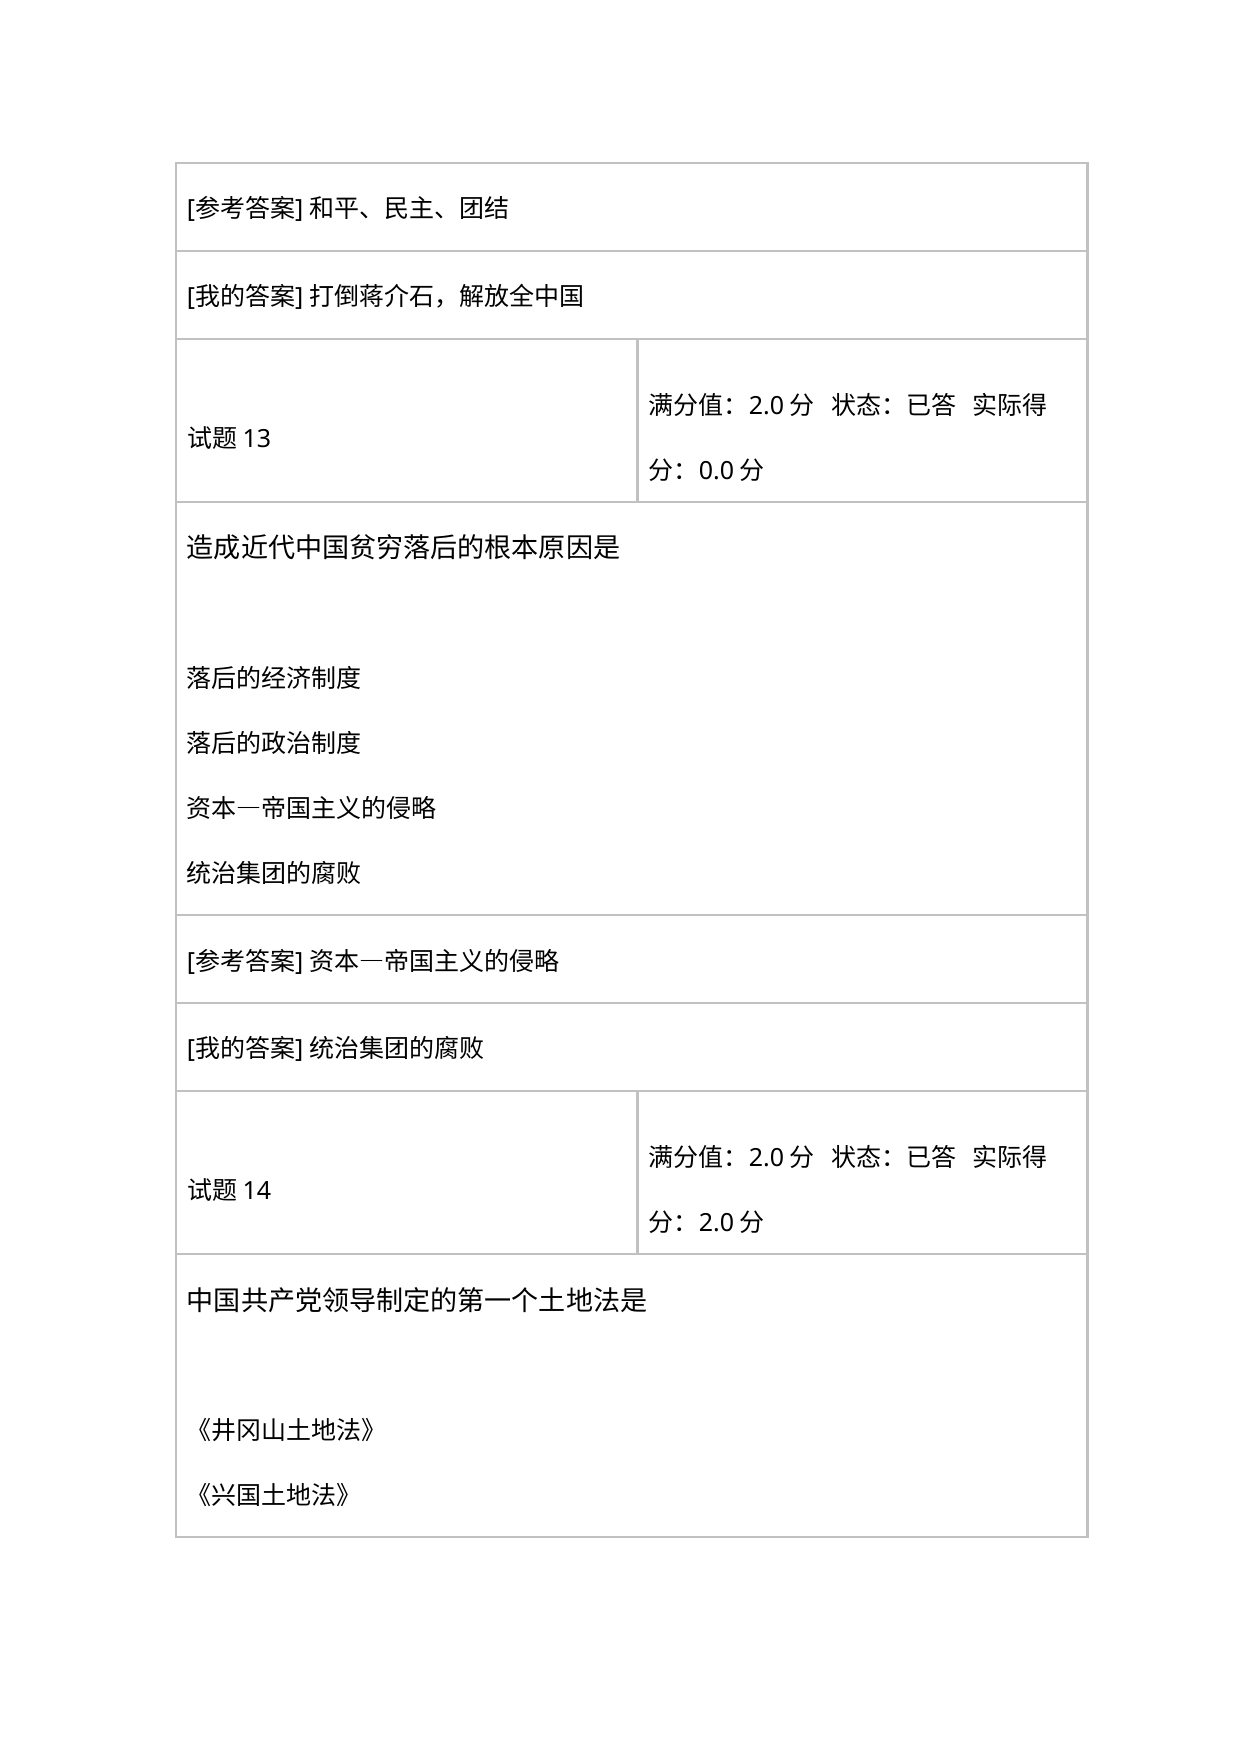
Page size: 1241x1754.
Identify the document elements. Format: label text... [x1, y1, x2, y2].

table_cell 满分值：2.0分 状态：已答 实际得分：2.0分 [639, 1092, 1086, 1253]
table_cell [参考答案] 资本—帝国主义的侵略 [177, 916, 1086, 1002]
table_cell 试题13 [177, 340, 636, 501]
table_cell 造成近代中国贫穷落后的根本原因是 落后的经济制度 落后的政治制度 资本—帝国主义的侵略 统治集团的腐败 [177, 503, 1086, 914]
table_cell [参考答案] 和平、民主、团结 [177, 164, 1086, 250]
table_cell 试题14 [177, 1092, 636, 1253]
table_cell 满分值：2.0分 状态：已答 实际得分：0.0分 [639, 340, 1086, 501]
table_cell [我的答案] 统治集团的腐败 [177, 1004, 1086, 1090]
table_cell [177, 1255, 1086, 1536]
table_cell [我的答案] 打倒蒋介石，解放全中国 [177, 252, 1086, 338]
